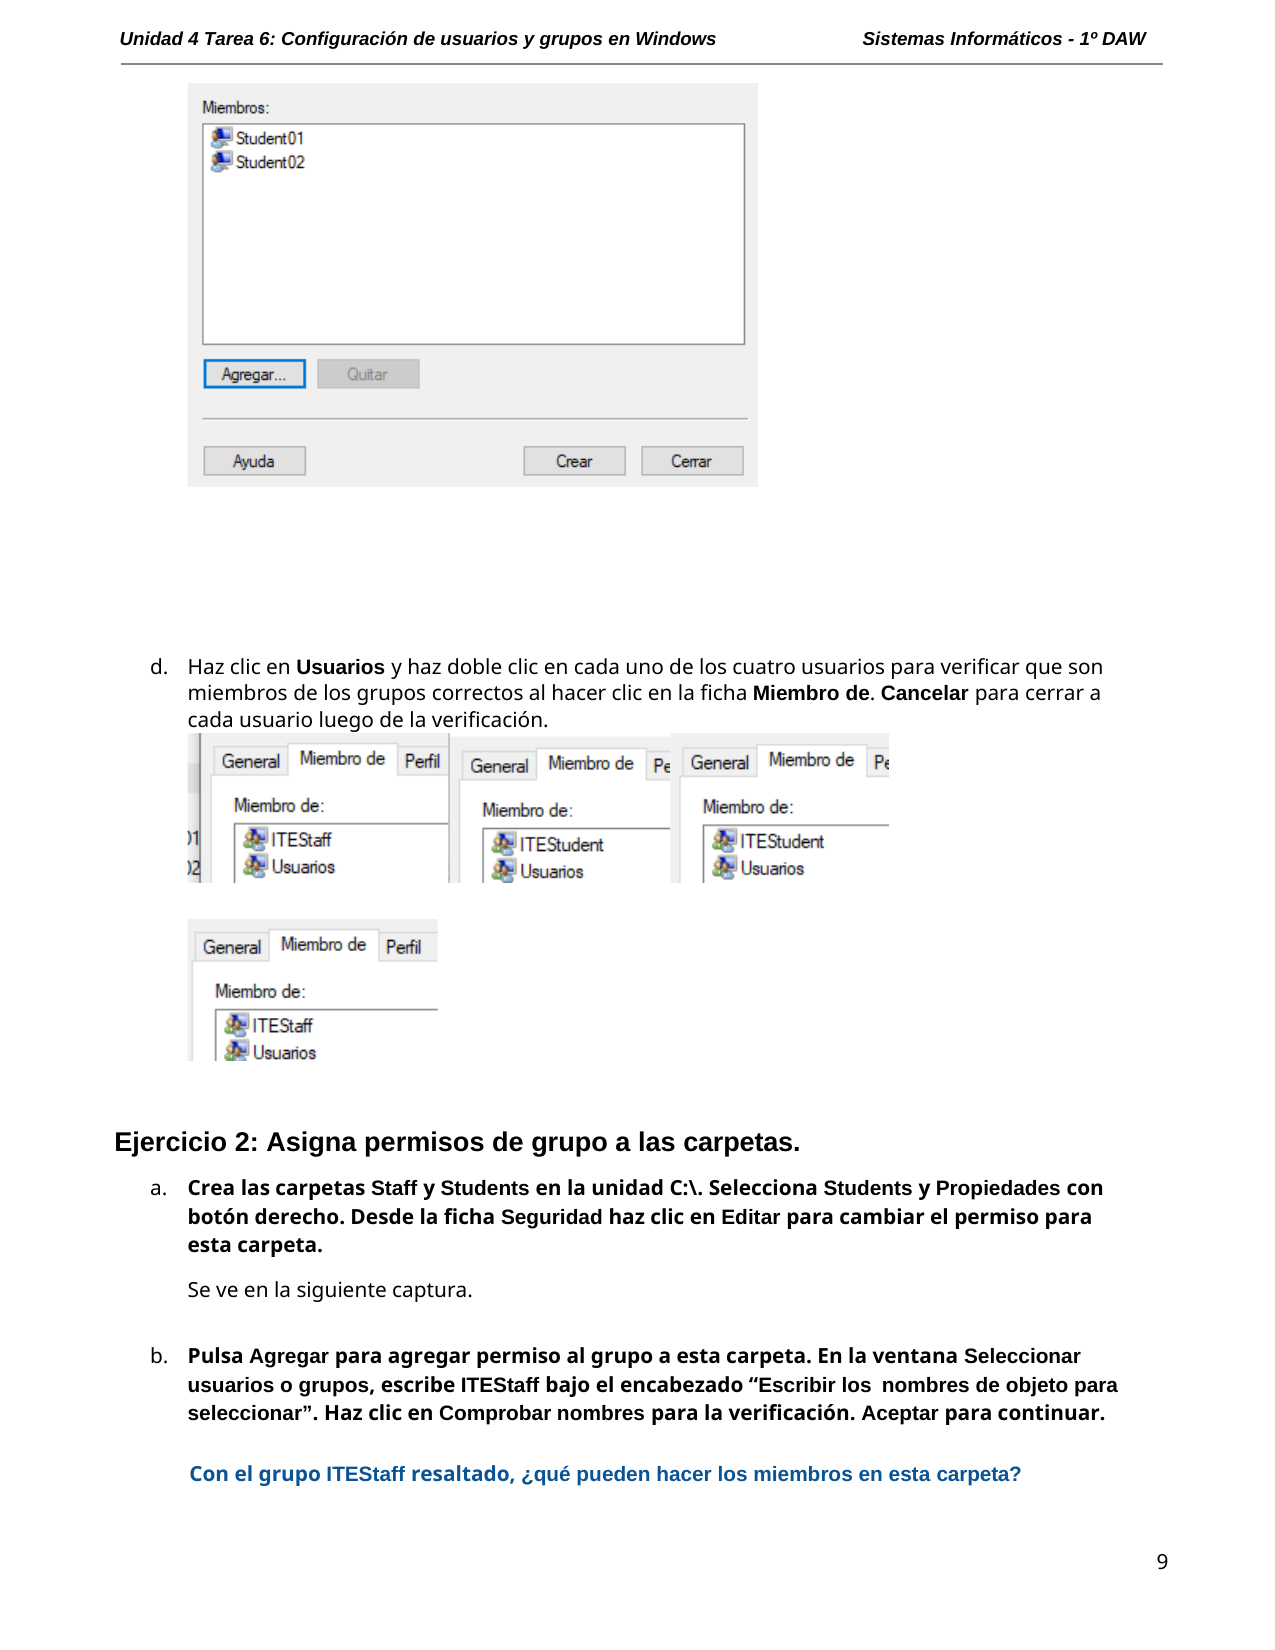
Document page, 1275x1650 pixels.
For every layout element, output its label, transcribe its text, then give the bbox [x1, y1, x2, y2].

list Se ve en la siguiente captura. [187, 1275, 1121, 1304]
subtitle Ejercicio 2: Asigna permisos de grupo a las carpetas. [114, 1126, 1179, 1157]
picture [187, 83, 758, 487]
list Pulsa Agregar para agregar permiso al grupo a esta carpeta. En la ventana Seleccionar usuarios o grupos, escribe ITEStaff bajo el encabezado “Escribir los nombres de objeto para seleccionar”. Haz clic en Comprobar nombres para la verificación. Aceptar para continuar. [150, 1341, 1163, 1427]
list Haz clic en Usuarios y haz doble clic en cada uno de los cuatro usuarios para verificar que son miembros de los grupos correctos al hacer clic en la ficha Miembro de. Cancelar para cerrar a cada usuario luego de la verificación. [150, 653, 1118, 734]
picture [187, 733, 889, 883]
picture [187, 919, 438, 1061]
text Con el grupo ITEStaff resaltado, ¿qué pueden hacer los miembros en esta carpeta? [189, 1459, 1179, 1487]
list Crea las carpetas Staff y Students en la unidad C:\. Selecciona Students y Propiedades con botón derecho. Desde la ficha Seguridad haz clic en Editar para cambiar el permiso para esta carpeta. [150, 1173, 1121, 1259]
